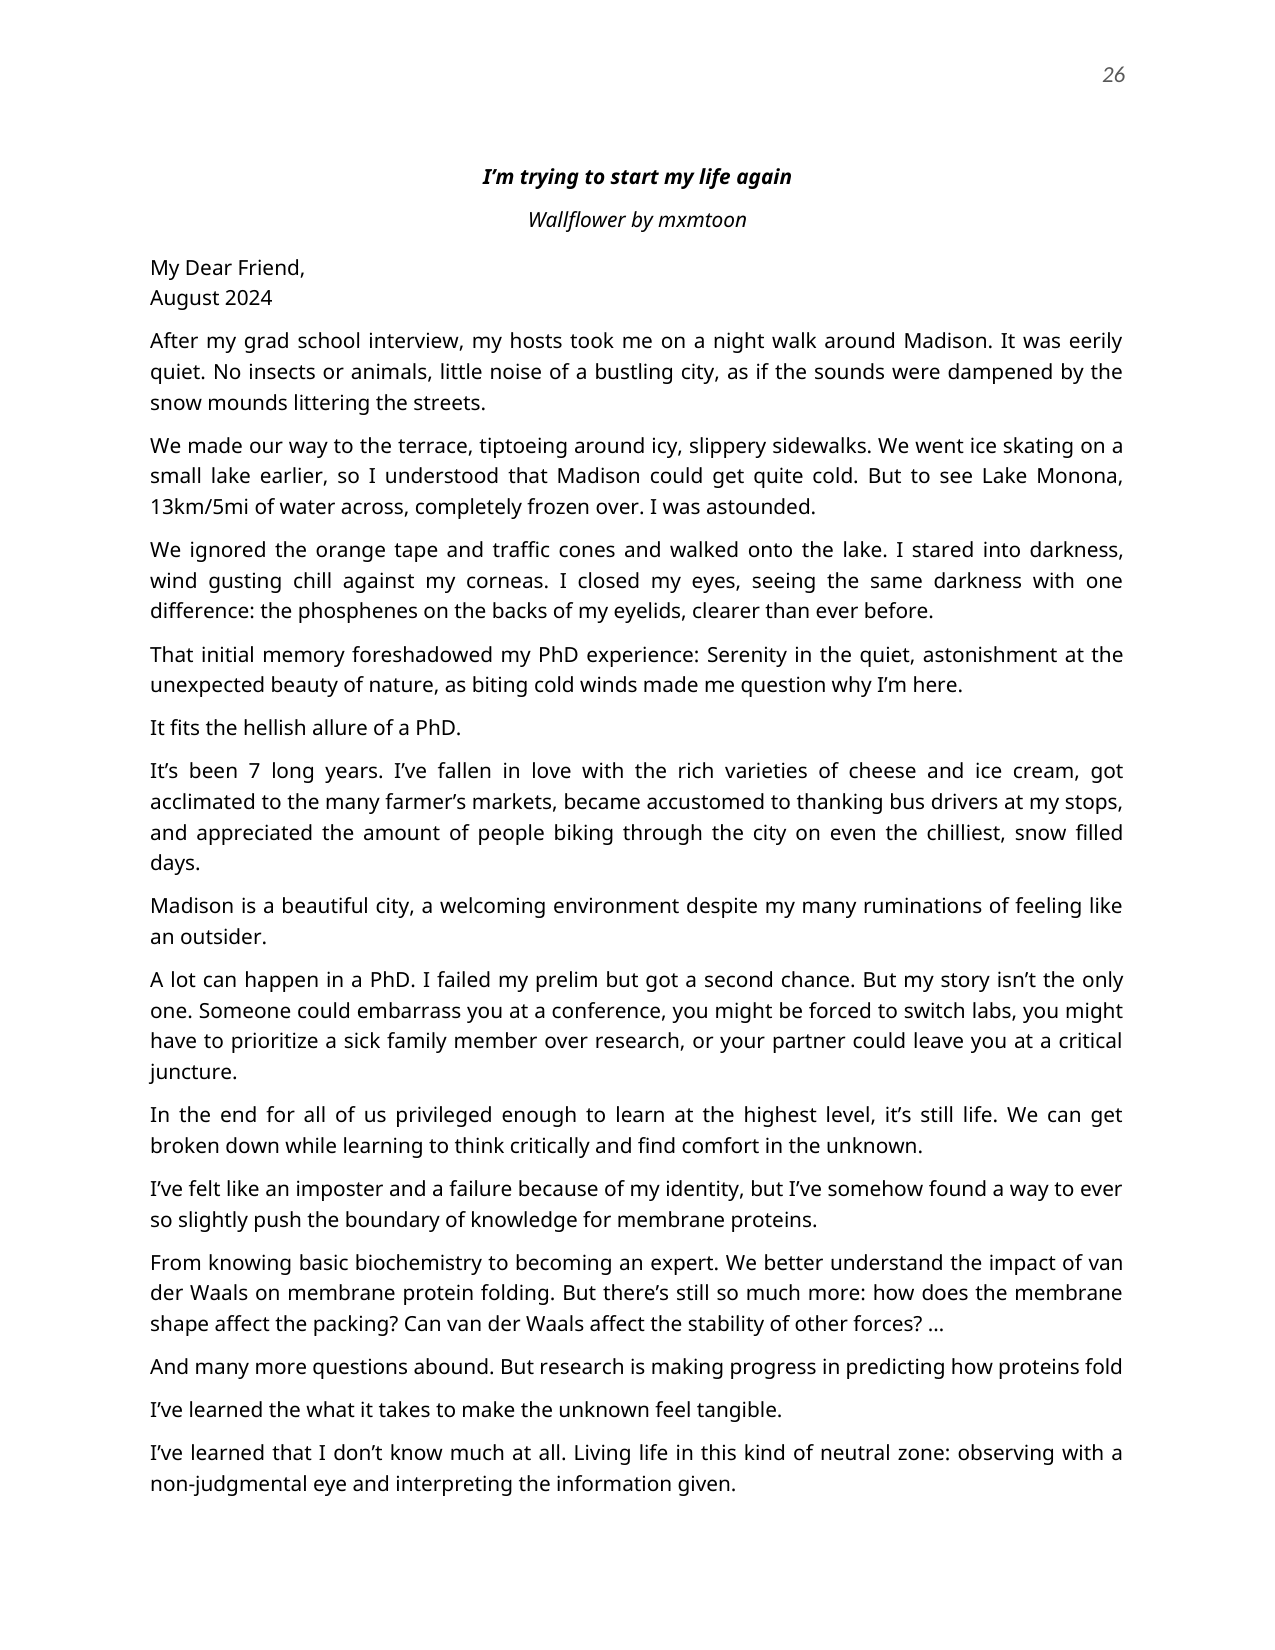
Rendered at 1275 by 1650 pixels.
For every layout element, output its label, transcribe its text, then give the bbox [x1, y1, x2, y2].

text From knowing basic biochemistry to becoming an expert. We better understand the impact of van der Waals on membrane protein folding. But there’s still so much more: how does the membrane shape affect the packing? Can van der Waals affect the stability of other forces? … [150, 1248, 1125, 1338]
text We made our way to the terrace, tiptoeing around icy, slippery sidewalks. We went ice skating on a small lake earlier, so I understood that Madison could get quite cold. But to see Lake Monona, 13km/5mi of water across, completely frozen over. I was astounded. [150, 431, 1125, 521]
text After my grad school interview, my hosts took me on a night walk around Madison. It was eerily quiet. No insects or animals, little noise of a bustling city, as if the sounds were dampened by the snow mounds littering the streets. [150, 327, 1125, 416]
text That initial memory foreshadowed my PhD experience: Serenity in the quiet, astonishment at the unexpected beauty of nature, as biting cold winds made me question why I’m here. [150, 640, 1125, 699]
text A lot can happen in a PhD. I failed my prelim but got a second chance. But my story isn’t the only one. Someone could embarrass you at a conference, you might be forced to switch labs, you might have to prioritize a sick family member over research, or your partner could leave you at a critical juncture. [150, 965, 1125, 1086]
text I’ve learned that I don’t know much at all. Living life in this kind of neutral zone: observing with a non-judgmental eye and interpreting the information given. [150, 1438, 1125, 1498]
text I’ve felt like an imposter and a failure because of my identity, but I’ve somehow found a way to ever so slightly push the boundary of knowledge for membrane proteins. [150, 1174, 1125, 1233]
text It fits the hellish allure of a PhD. [150, 713, 1125, 742]
text I’m trying to start my life again [150, 162, 1125, 191]
text Wallflower by mxmtoon [150, 206, 1125, 234]
text It’s been 7 long years. I’ve fallen in love with the rich varieties of cheese and ice cream, got acclimated to the many farmer’s markets, became accustomed to thanking bus drivers at my stops, and appreciated the amount of people biking through the city on even the chilliest, snow filled days. [150, 757, 1125, 877]
text We ignored the orange tape and traffic cones and walked onto the lake. I stared into darkness, wind gusting chill against my corneas. I closed my eyes, seeing the same darkness with one difference: the phosphenes on the backs of my eyelids, clearer than ever before. [150, 535, 1125, 625]
text My Dear Friend, August 2024 [150, 253, 1125, 312]
text I’ve learned the what it takes to make the unknown feel tangible. [150, 1395, 1125, 1424]
text In the end for all of us privileged enough to learn at the highest level, it’s still life. We can get broken down while learning to think critically and find comfort in the unknown. [150, 1100, 1125, 1159]
text And many more questions abound. But research is making progress in predicting how proteins fold [150, 1352, 1125, 1381]
text Madison is a beautiful city, a welcoming environment despite my many ruminations of feeling like an outsider. [150, 892, 1125, 951]
